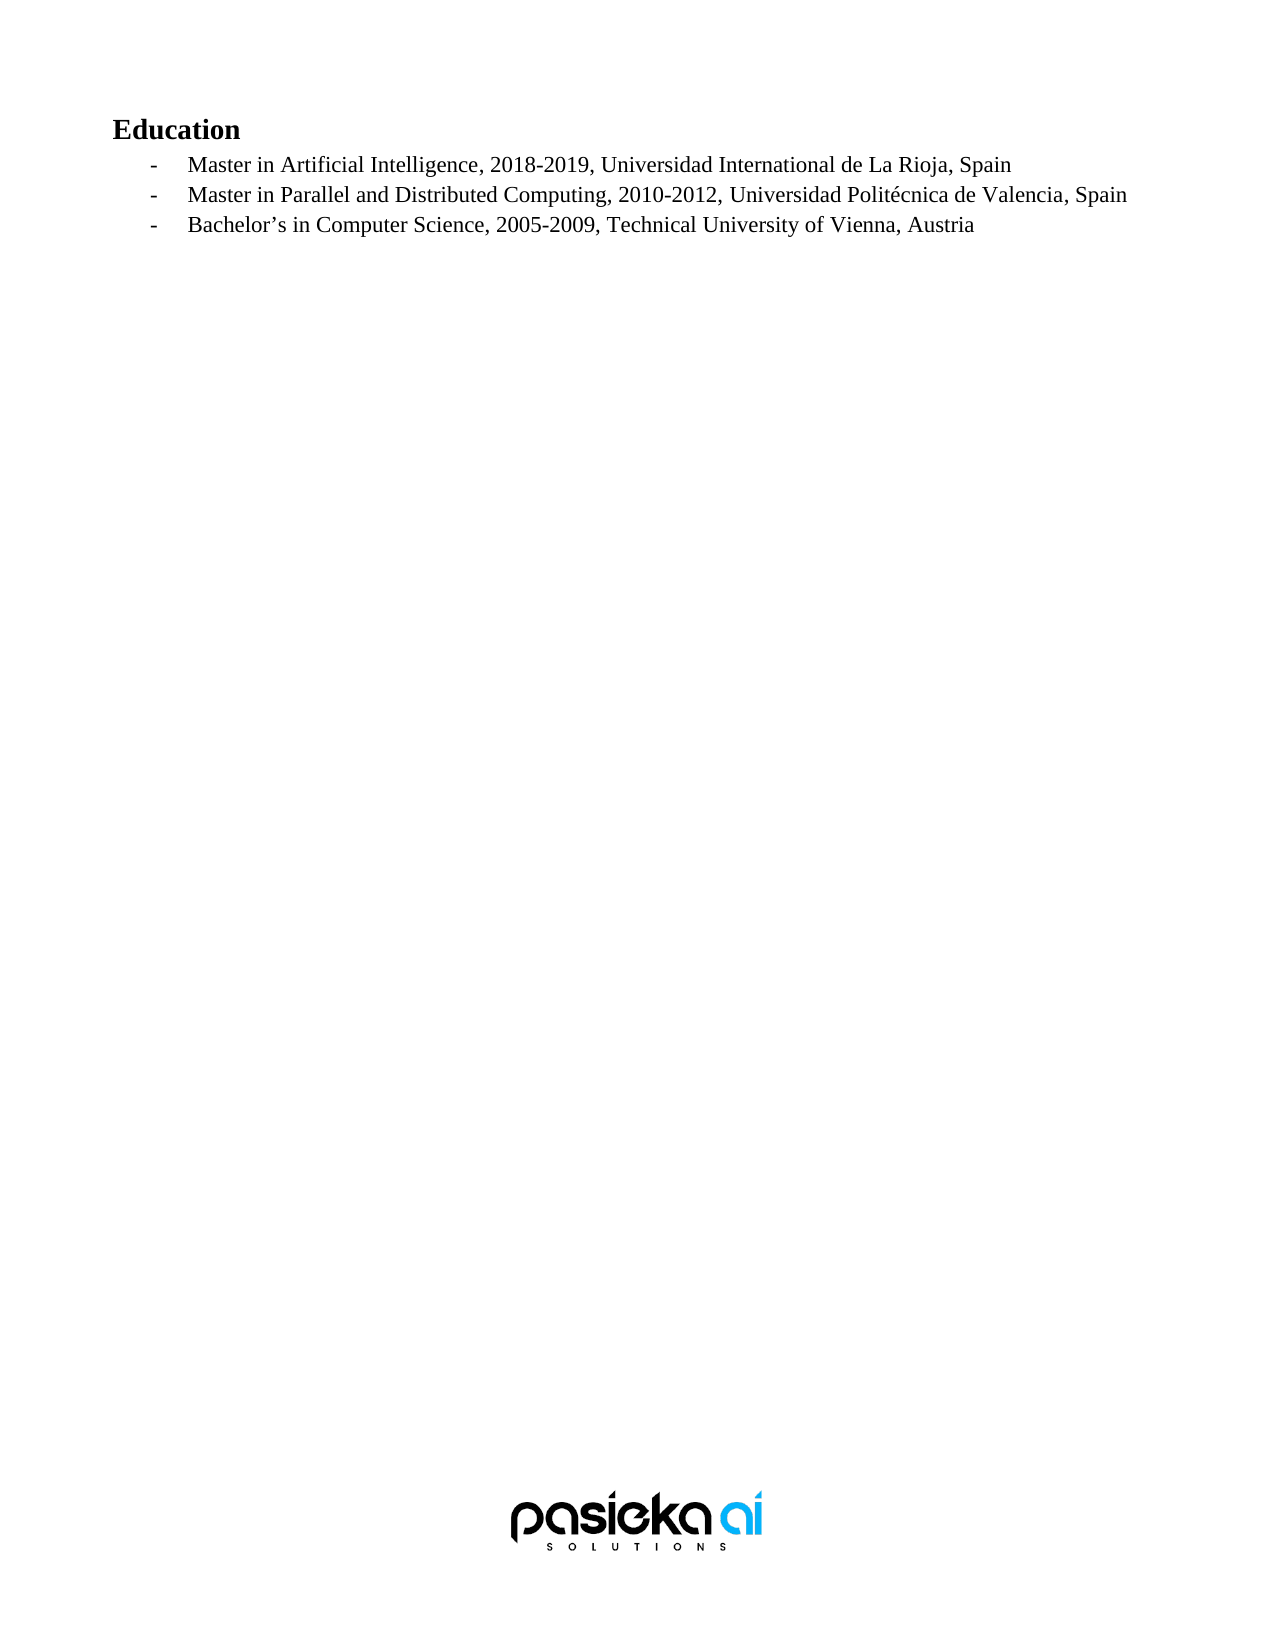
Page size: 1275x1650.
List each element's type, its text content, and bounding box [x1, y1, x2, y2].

text Education [112, 112, 1162, 146]
picture [503, 1470, 772, 1575]
list Bachelor’s in Computer Science, 2005-2009, Technical University of Vienna, Austria [150, 211, 1162, 238]
list Master in Parallel and Distributed Computing, 2010-2012, Universidad Politécnica de Valencia, Spain [150, 181, 1162, 208]
list Master in Artificial Intelligence, 2018-2019, Universidad International de La Rioja, Spain [150, 151, 1162, 177]
